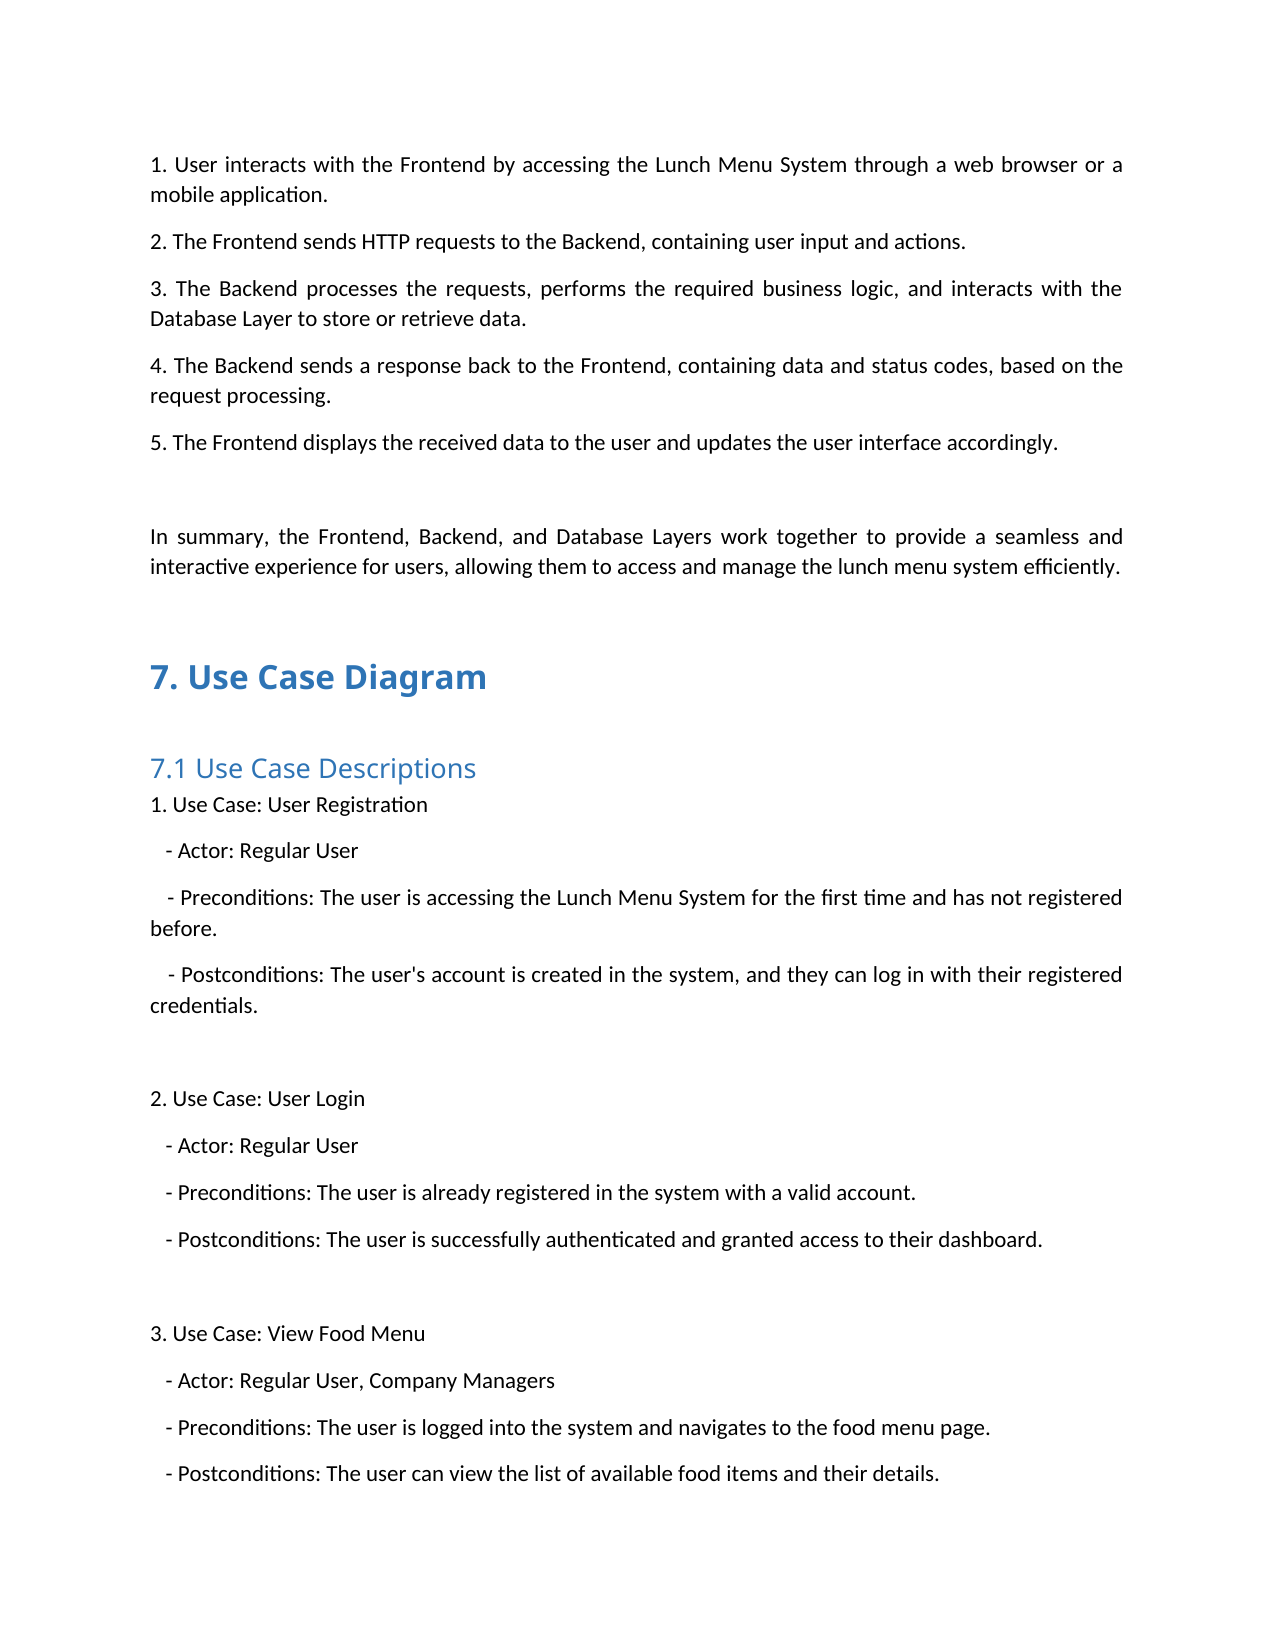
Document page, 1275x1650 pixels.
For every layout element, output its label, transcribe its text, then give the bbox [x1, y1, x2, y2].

text - Preconditions: The user is logged into the system and navigates to the food menu page. [150, 1413, 1125, 1441]
text - Preconditions: The user is already registered in the system with a valid account. [150, 1178, 1125, 1206]
text 3. Use Case: View Food Menu [150, 1319, 1125, 1347]
text - Postconditions: The user is successfully authenticated and granted access to their dashboard. [150, 1225, 1125, 1253]
text - Postconditions: The user can view the list of available food items and their details. [150, 1459, 1125, 1488]
text - Actor: Regular User [150, 837, 1125, 865]
text 2. The Frontend sends HTTP requests to the Backend, containing user input and actions. [150, 227, 1125, 255]
subtitle 7. Use Case Diagram [150, 654, 1125, 699]
text - Actor: Regular User [150, 1131, 1125, 1159]
text 3. The Backend processes the requests, performs the required business logic, and interacts with the Database Layer to store or retrieve data. [150, 274, 1125, 332]
text - Postconditions: The user's account is created in the system, and they can log in with their registered credentials. [150, 961, 1125, 1019]
text 2. Use Case: User Login [150, 1084, 1125, 1113]
text 5. The Frontend displays the received data to the user and updates the user interface accordingly. [150, 428, 1125, 456]
text In summary, the Frontend, Backend, and Database Layers work together to provide a seamless and interactive experience for users, allowing them to access and manage the lunch menu system efficiently. [150, 522, 1125, 580]
text 4. The Backend sends a response back to the Frontend, containing data and status codes, based on the request processing. [150, 351, 1125, 409]
text - Actor: Regular User, Company Managers [150, 1366, 1125, 1394]
text - Preconditions: The user is accessing the Lunch Menu System for the first time and has not registered before. [150, 883, 1125, 942]
subtitle 7.1 Use Case Descriptions [150, 750, 1125, 787]
text 1. User interacts with the Frontend by accessing the Lunch Menu System through a web browser or a mobile application. [150, 150, 1125, 208]
text 1. Use Case: User Registration [150, 790, 1125, 818]
